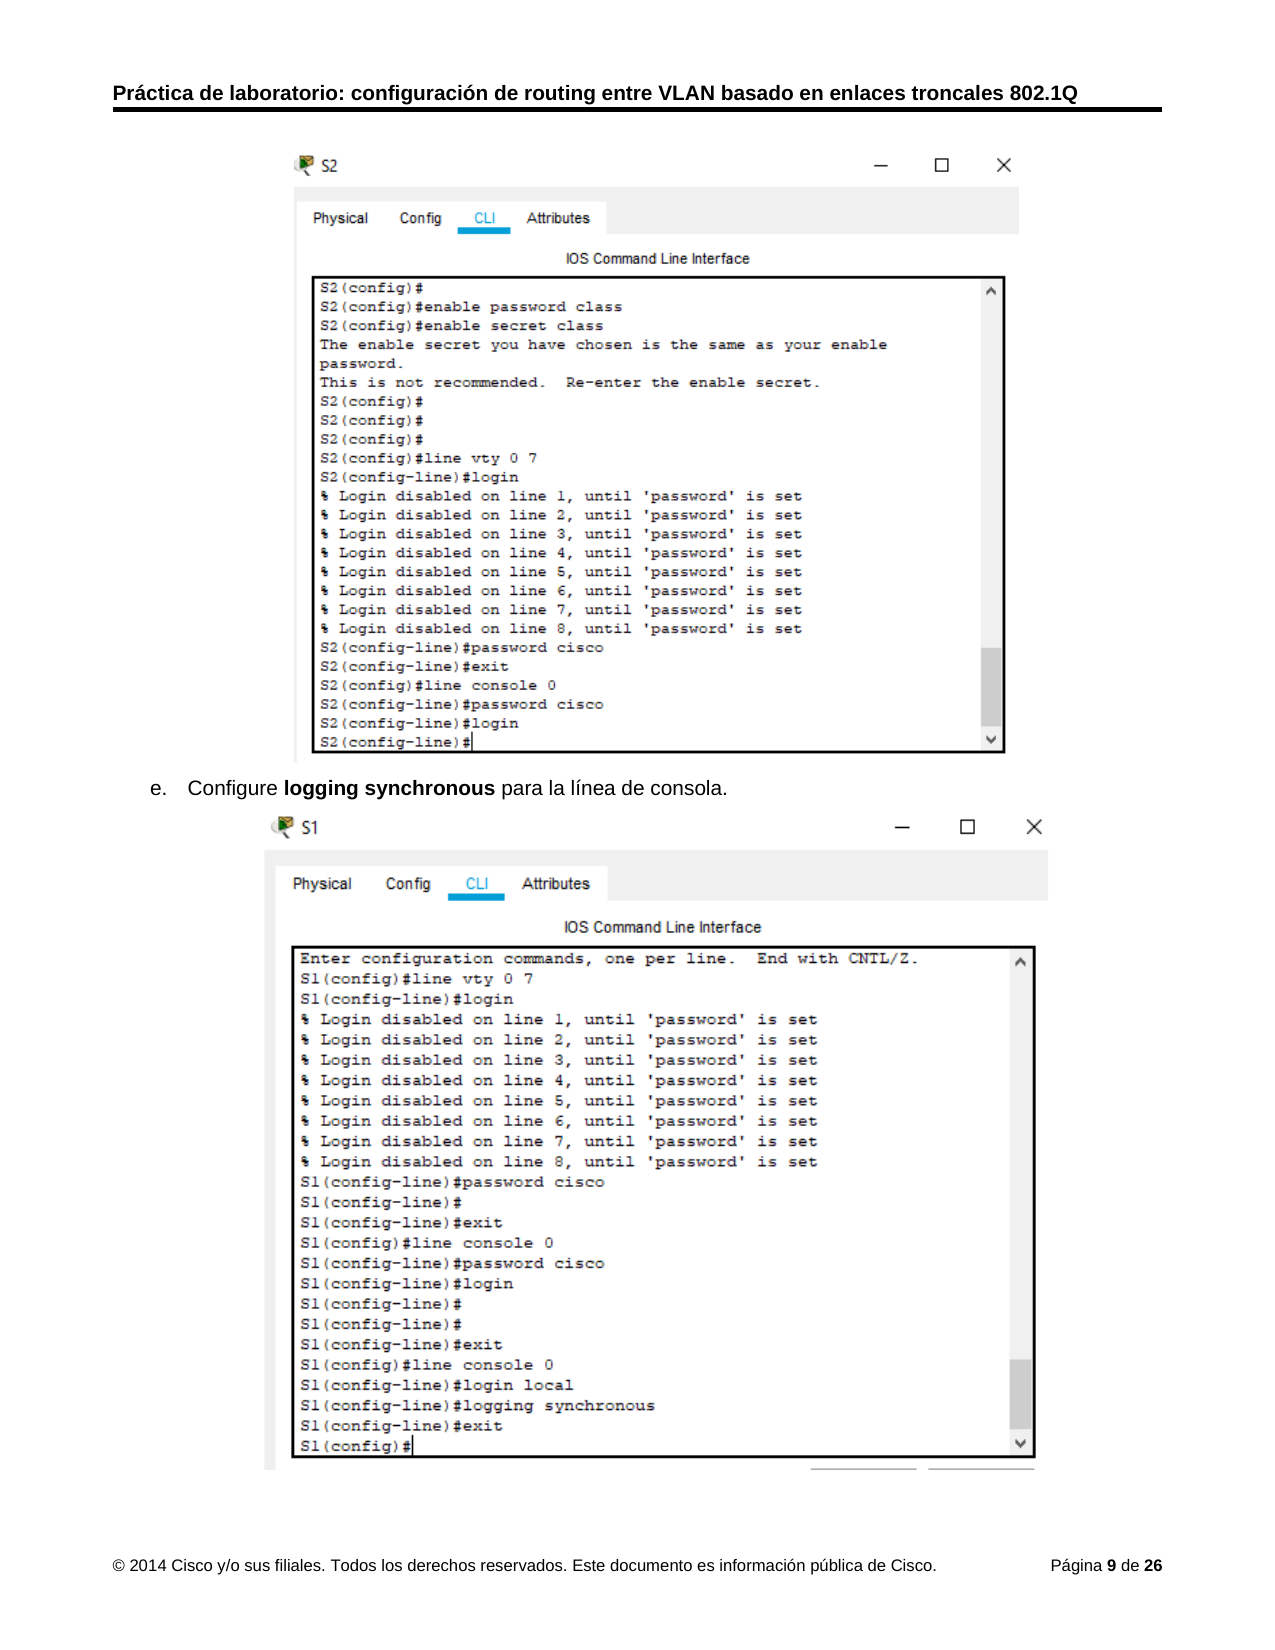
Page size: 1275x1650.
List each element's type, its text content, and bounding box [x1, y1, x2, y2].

text Configure logging synchronous para la línea de consola. [150, 775, 1162, 799]
picture [264, 811, 1049, 1470]
picture [293, 150, 1019, 763]
